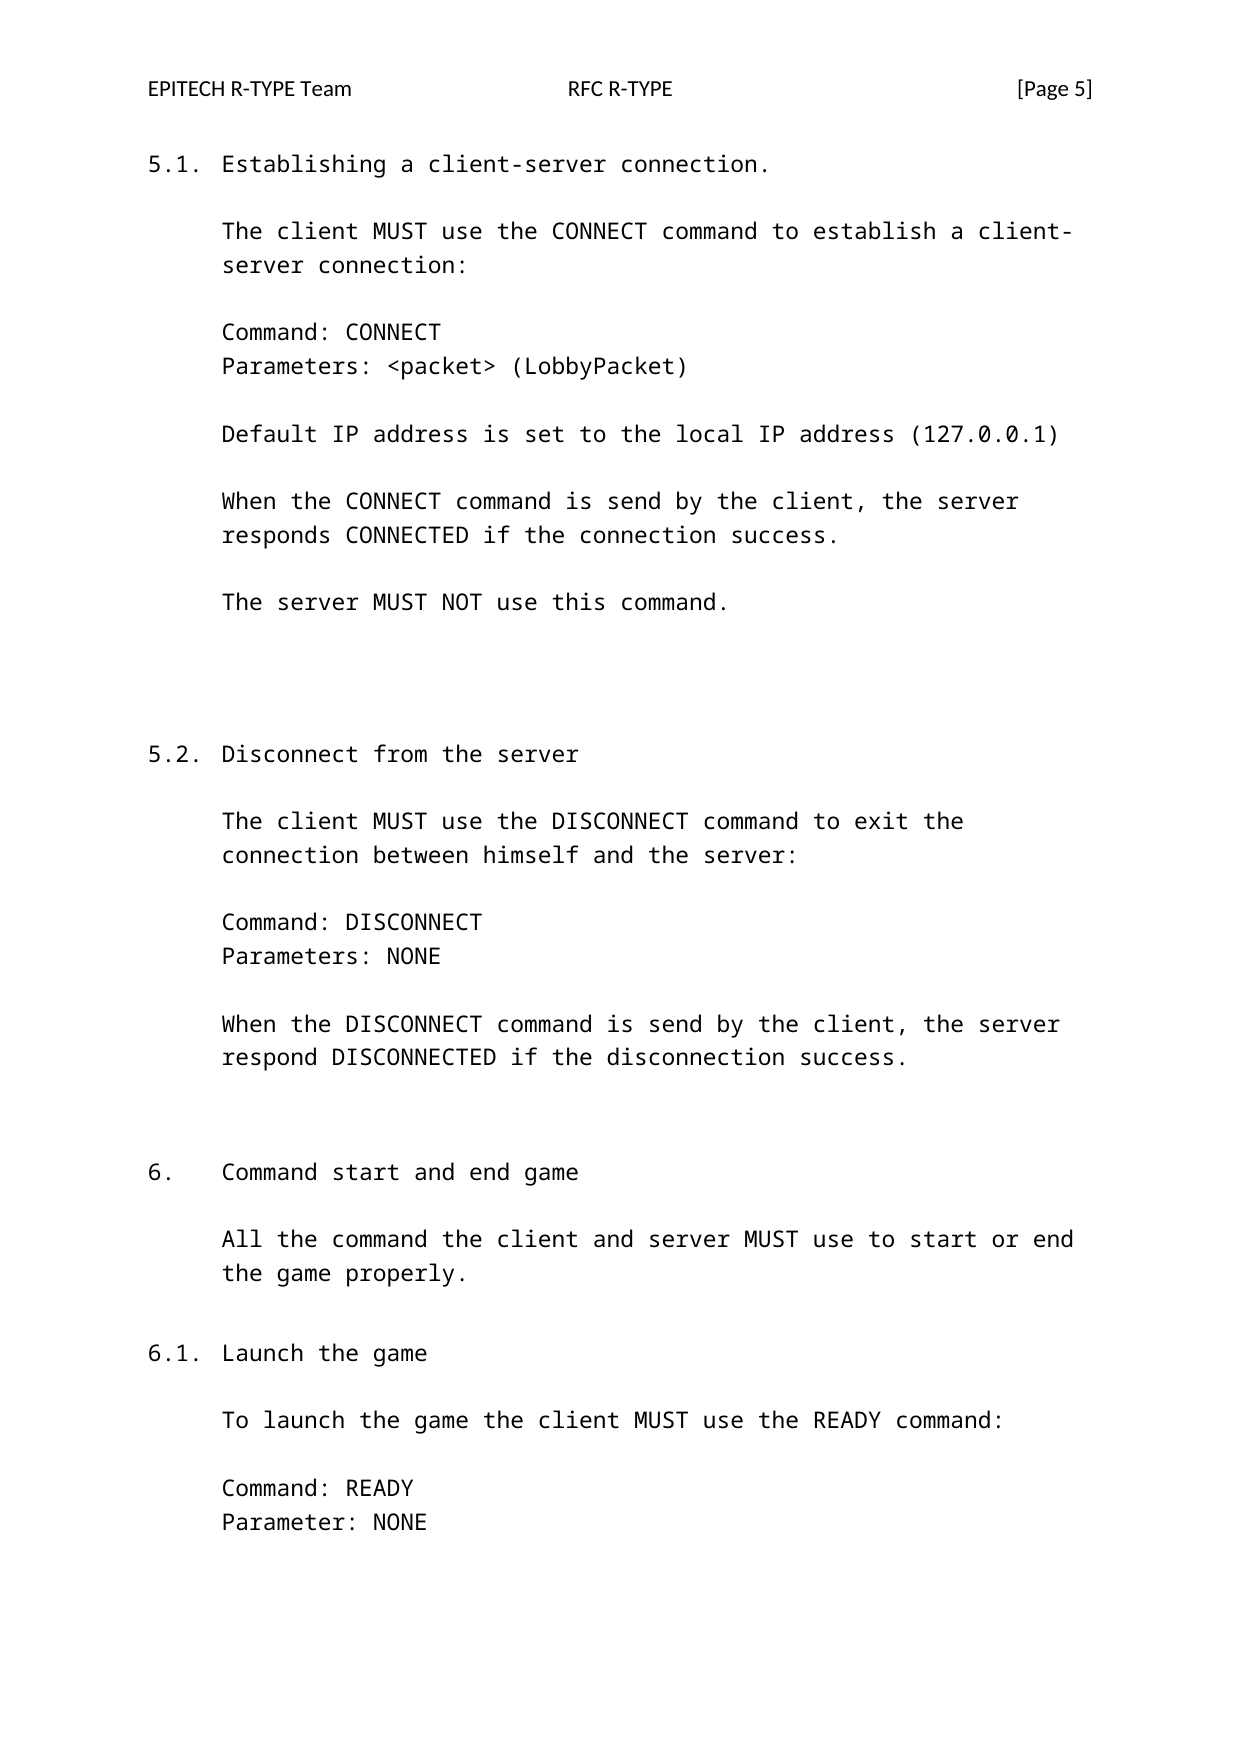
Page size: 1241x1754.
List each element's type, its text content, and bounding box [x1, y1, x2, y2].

text 6. Command start and end game All the command the client and server MUST use to start or end the game properly. [148, 1155, 1093, 1318]
text 5.1. Establishing a client-server connection. The client MUST use the CONNECT command to establish a client-server connection: Command: CONNECT Parameters: <packet> (LobbyPacket) Default IP address is set to the local IP address (127.0.0.1) When the CONNECT command is send by the client, the server responds CONNECTED if the connection success. The server MUST NOT use this command. [148, 148, 1093, 618]
text 5.2. Disconnect from the server The client MUST use the DISCONNECT command to exit the connection between himself and the server: Command: DISCONNECT Parameters: NONE When the DISCONNECT command is send by the client, the server respond DISCONNECTED if the disconnection success. [148, 738, 1093, 1137]
